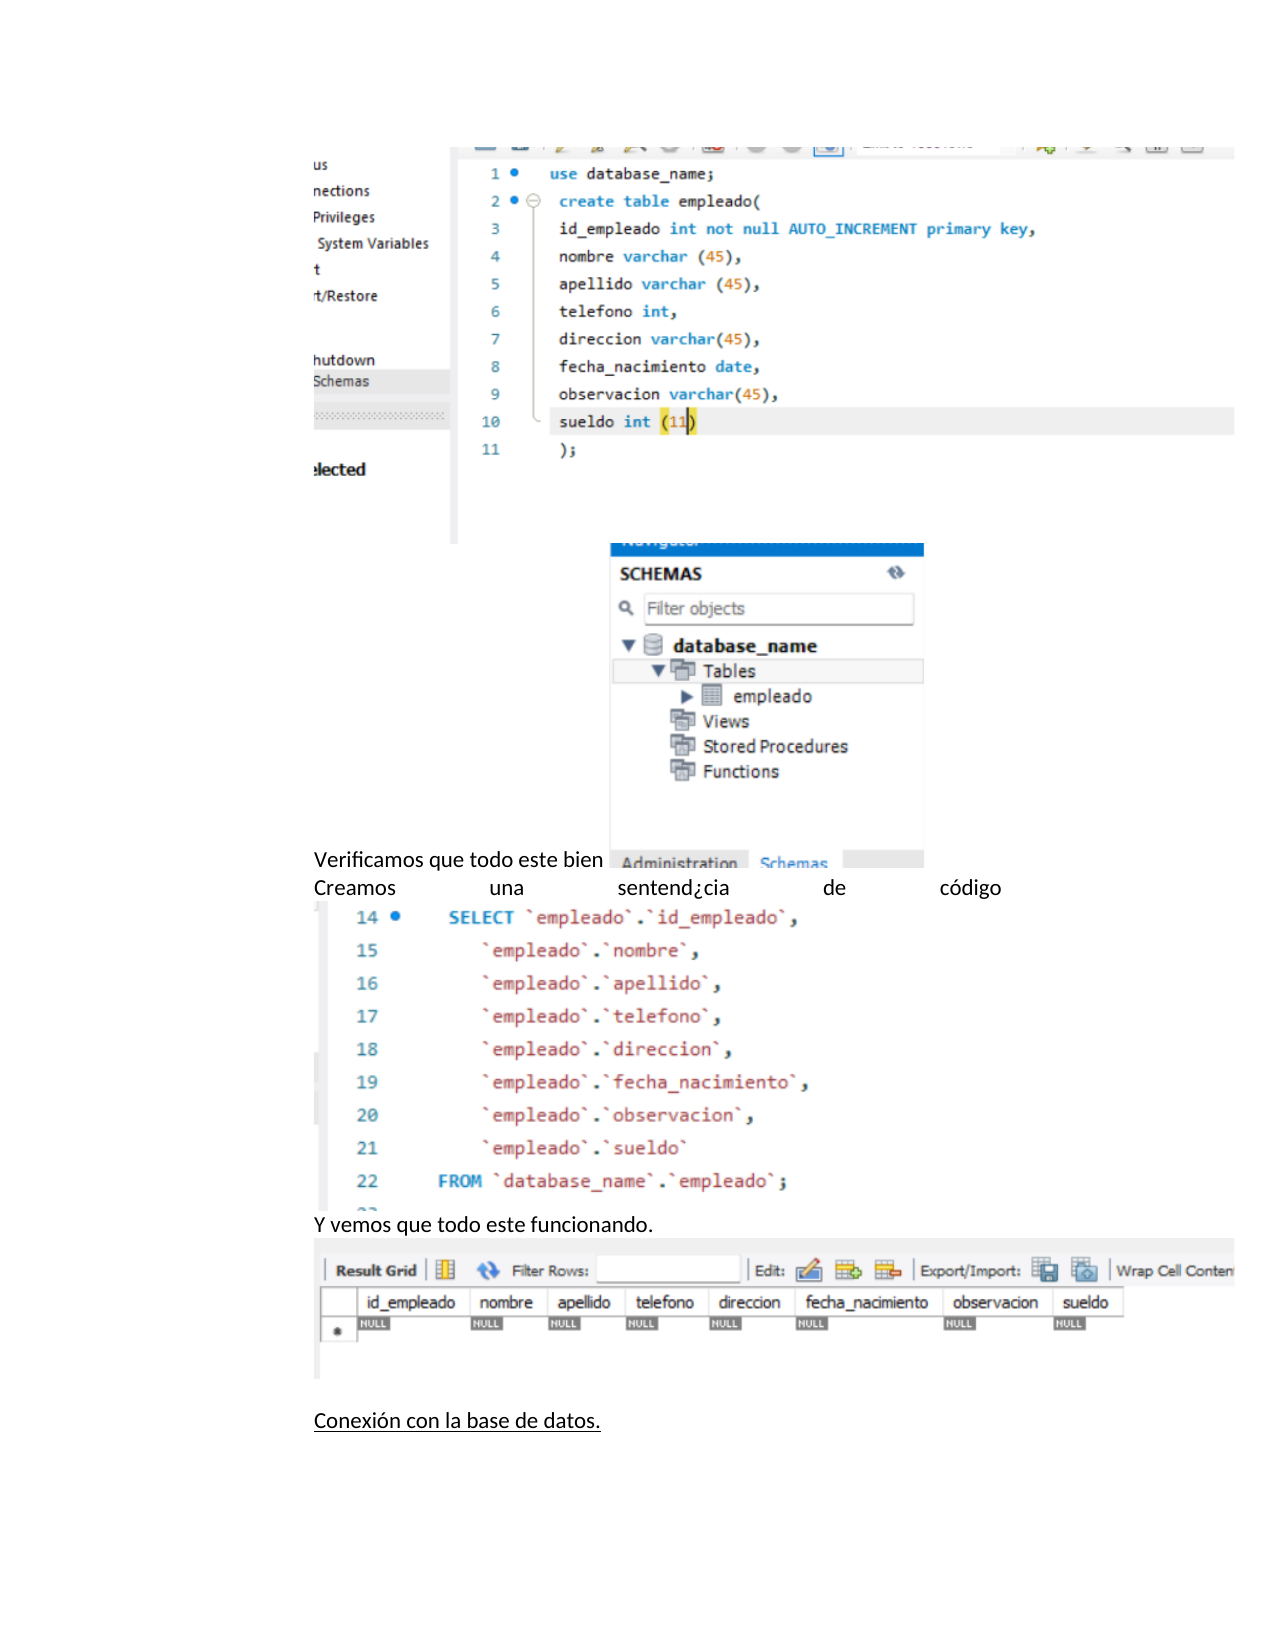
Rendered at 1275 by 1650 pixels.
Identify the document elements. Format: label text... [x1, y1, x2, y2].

picture [313, 1238, 1235, 1379]
list Y vemos que todo este funcionando. [314, 1210, 1002, 1238]
picture [313, 901, 955, 1211]
list Verificamos que todo este bien [314, 544, 1002, 873]
list Conexión con la base de datos. [314, 1407, 1002, 1435]
picture [313, 147, 1235, 868]
